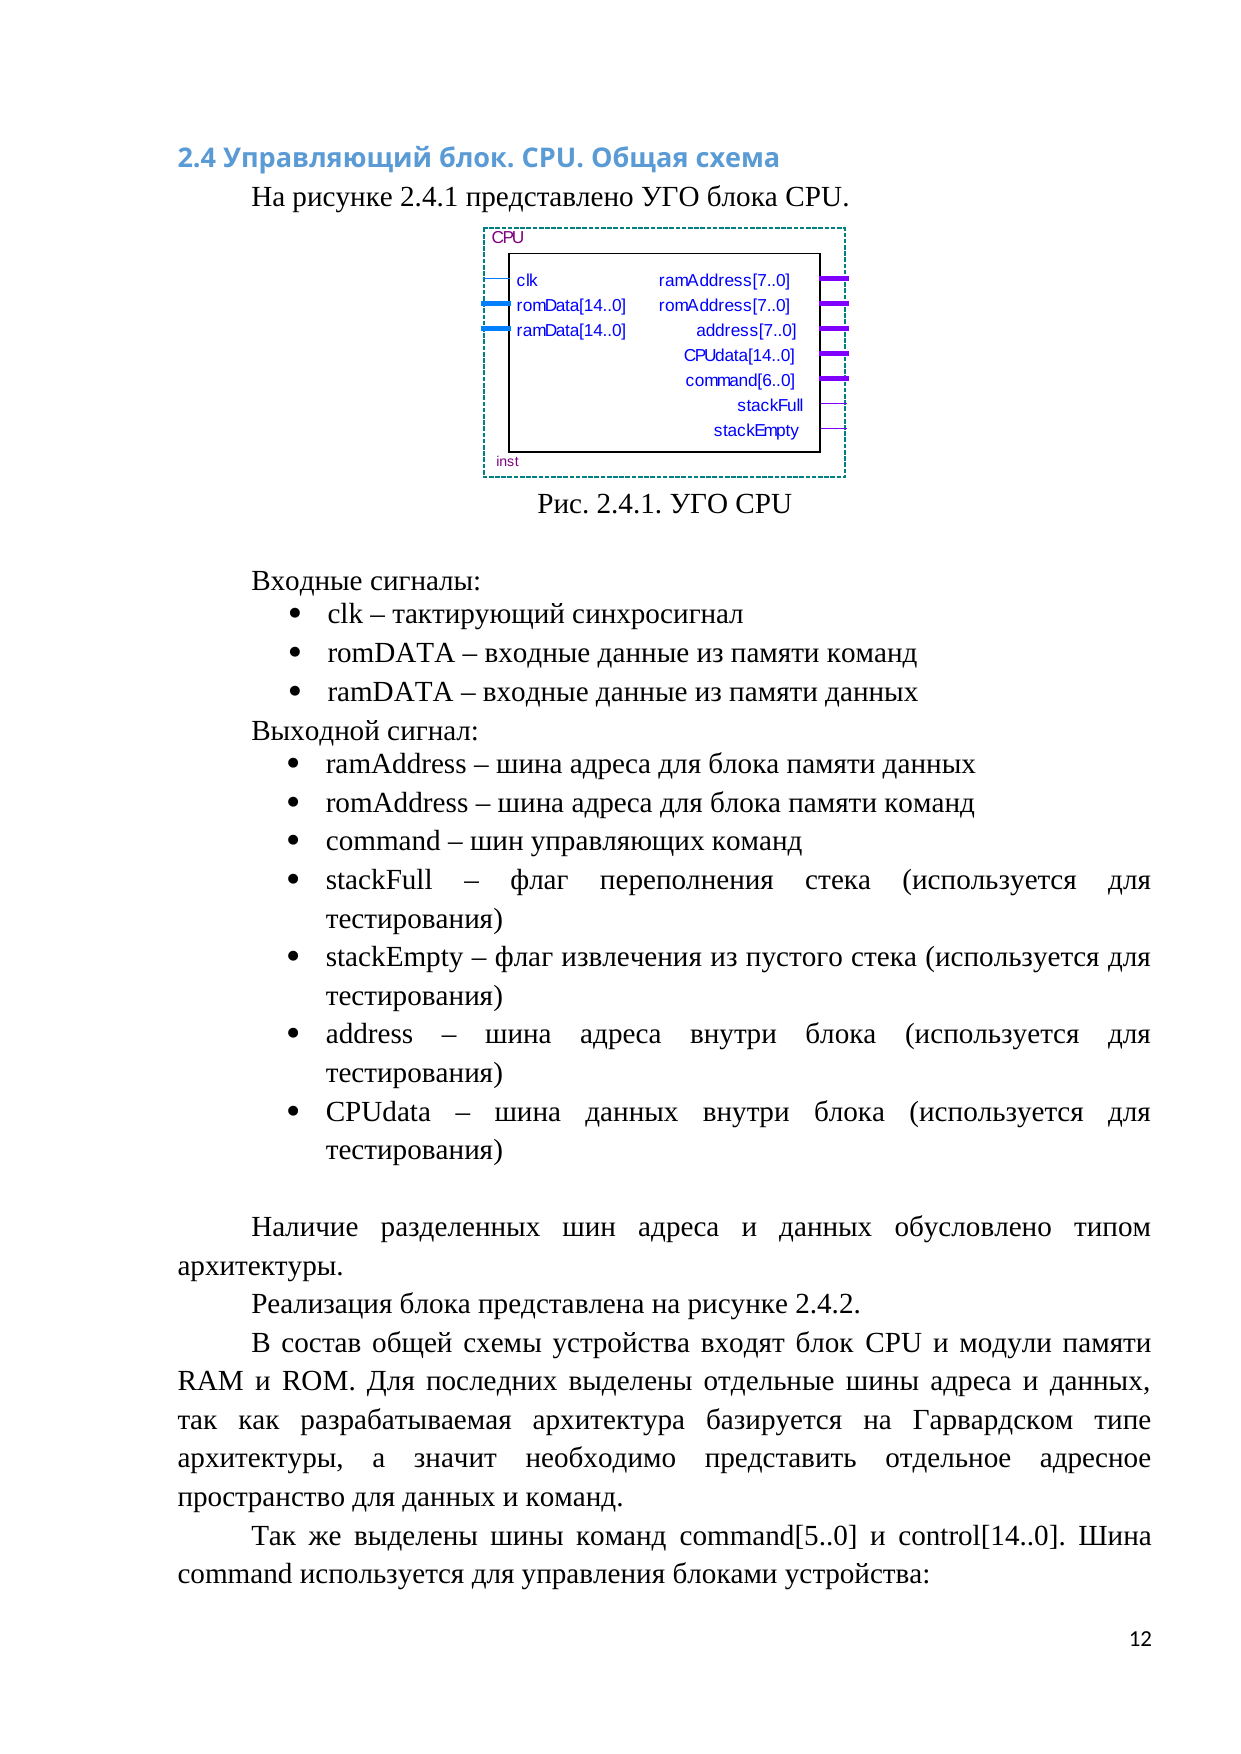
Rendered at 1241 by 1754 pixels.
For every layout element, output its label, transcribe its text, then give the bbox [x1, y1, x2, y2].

list ramAddress – шина адреса для блока памяти данных [288, 746, 1152, 780]
list address – шина адреса внутри блока (используется для тестирования) [288, 1016, 1152, 1089]
text На рисунке 2.4.1 представлено УГО блока CPU. [177, 179, 1152, 212]
subtitle 2.4 Управляющий блок. CPU. Общая схема [177, 139, 1152, 176]
text Так же выделены шины команд command[5..0] и control[14..0]. Шина command используется для управления блоками устройства: [177, 1518, 1152, 1590]
text Реализация блока представлена на рисунке 2.4.2. [177, 1286, 1152, 1320]
text Выходной сигнал: [177, 713, 1152, 746]
list romDATA – входные данные из памяти команд [290, 635, 1152, 669]
text Наличие разделенных шин адреса и данных обусловлено типом архитектуры. [177, 1209, 1152, 1281]
list clk – тактирующий синхросигнал [290, 597, 1152, 630]
list stackEmpty – флаг извлечения из пустого стека (используется для тестирования) [288, 939, 1152, 1011]
list romAddress – шина адреса для блока памяти команд [288, 785, 1152, 818]
list command – шин управляющих команд [288, 823, 1152, 857]
list ramDATA – входные данные из памяти данных [290, 674, 1152, 708]
text В состав общей схемы устройства входят блок CPU и модули памяти RAM и ROM. Для последних выделены отдельные шины адреса и данных, так как разрабатываемая архитектура базируется на Гарвардском типе архитектуры, а значит необходимо представить отдельное адресное пространство для данных и команд. [177, 1325, 1152, 1513]
text Рис. 2.4.1. УГО CPU [177, 486, 1152, 519]
text Входные сигналы: [177, 563, 1152, 597]
list stackFull – флаг переполнения стека (используется для тестирования) [288, 862, 1152, 934]
list CPUdata – шина данных внутри блока (используется для тестирования) [288, 1094, 1152, 1166]
